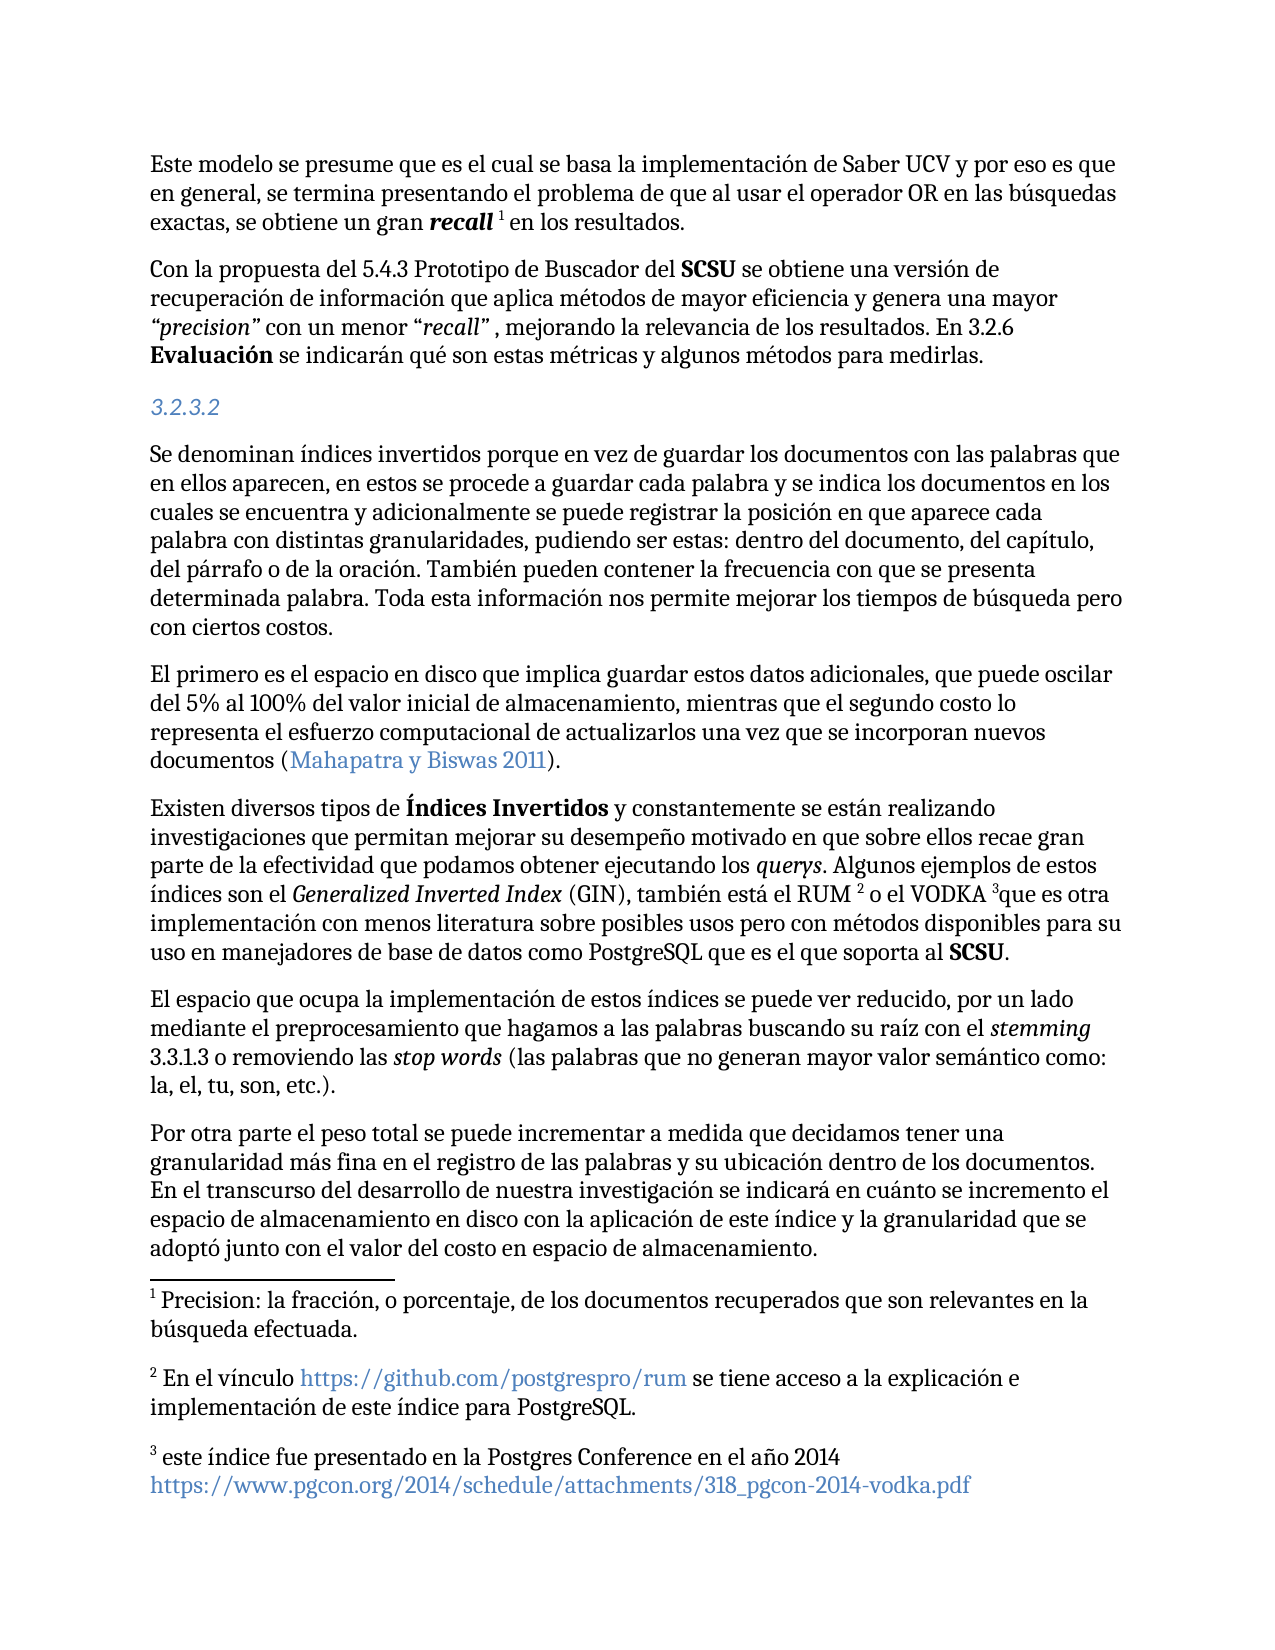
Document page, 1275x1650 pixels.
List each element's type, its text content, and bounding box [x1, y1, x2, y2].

text Este modelo se presume que es el cual se basa la implementación de Saber UCV y por eso es que en general, se termina presentando el problema de que al usar el operador OR en las búsquedas exactas, se obtiene un gran recall en los resultados. [150, 150, 1125, 236]
text Se denominan índices invertidos porque en vez de guardar los documentos con las palabras que en ellos aparecen, en estos se procede a guardar cada palabra y se indica los documentos en los cuales se encuentra y adicionalmente se puede registrar la posición en que aparece cada palabra con distintas granularidades, pudiendo ser estas: dentro del documento, del capítulo, del párrafo o de la oración. También pueden contener la frecuencia con que se presenta determinada palabra. Toda esta información nos permite mejorar los tiempos de búsqueda pero con ciertos costos. [150, 440, 1125, 641]
text Por otra parte el peso total se puede incrementar a medida que decidamos tener una granularidad más fina en el registro de las palabras y su ubicación dentro de los documentos. En el transcurso del desarrollo de nuestra investigación se indicará en cuánto se incremento el espacio de almacenamiento en disco con la aplicación de este índice y la granularidad que se adoptó junto con el valor del costo en espacio de almacenamiento. [150, 1119, 1125, 1263]
text Con la propuesta del 5.4.3 Prototipo de Buscador del SCSU se obtiene una versión de recuperación de información que aplica métodos de mayor eficiencia y genera una mayor “precision” con un menor “recall” , mejorando la relevancia de los resultados. En 3.2.6 Evaluación se indicarán qué son estas métricas y algunos métodos para medirlas. [150, 255, 1125, 370]
text El espacio que ocupa la implementación de estos índices se puede ver reducido, por un lado mediante el preprocesamiento que hagamos a las palabras buscando su raíz con el stemming 3.3.1.3 o removiendo las stop words (las palabras que no generan mayor valor semántico como: la, el, tu, son, etc.). [150, 985, 1125, 1100]
text El primero es el espacio en disco que implica guardar estos datos adicionales, que puede oscilar del 5% al 100% del valor inicial de almacenamiento, mientras que el segundo costo lo representa el esfuerzo computacional de actualizarlos una vez que se incorporan nuevos documentos (Mahapatra y Biswas 2011). [150, 660, 1125, 775]
text Existen diversos tipos de Índices Invertidos y constantemente se están realizando investigaciones que permitan mejorar su desempeño motivado en que sobre ellos recae gran parte de la efectividad que podamos obtener ejecutando los querys. Algunos ejemplos de estos índices son el Generalized Inverted Index (GIN), también está el RUM o el VODKA que es otra implementación con menos literatura sobre posibles usos pero con métodos disponibles para su uso en manejadores de base de datos como PostgreSQL que es el que soporta al SCSU. [150, 794, 1125, 966]
subtitle 3.2.3.2 Índices Invertidos: [150, 391, 1125, 421]
